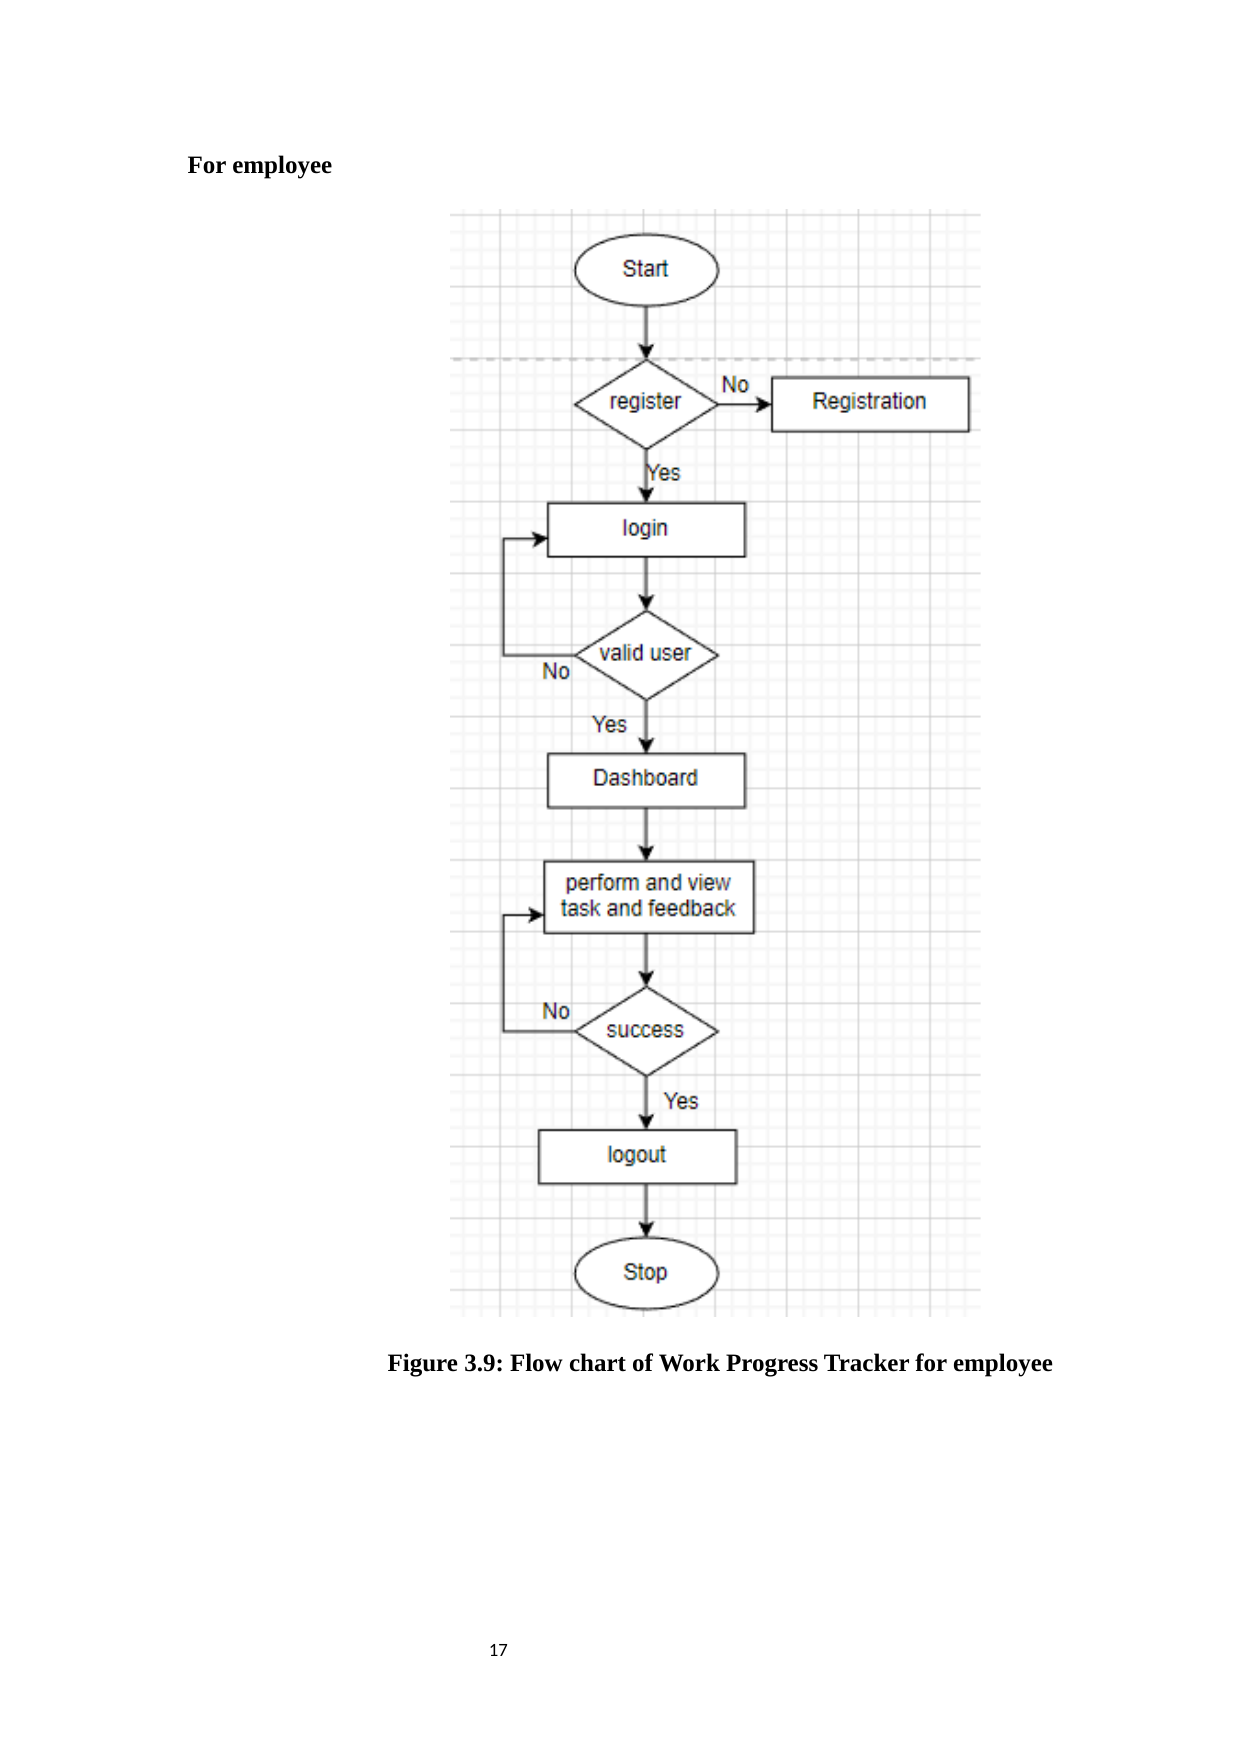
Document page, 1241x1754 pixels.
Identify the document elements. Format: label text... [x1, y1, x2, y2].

picture [450, 209, 981, 1317]
text For employee [187, 150, 1090, 179]
text Figure 3.9: Flow chart of Work Progress Tracker for employee [187, 1348, 1090, 1377]
